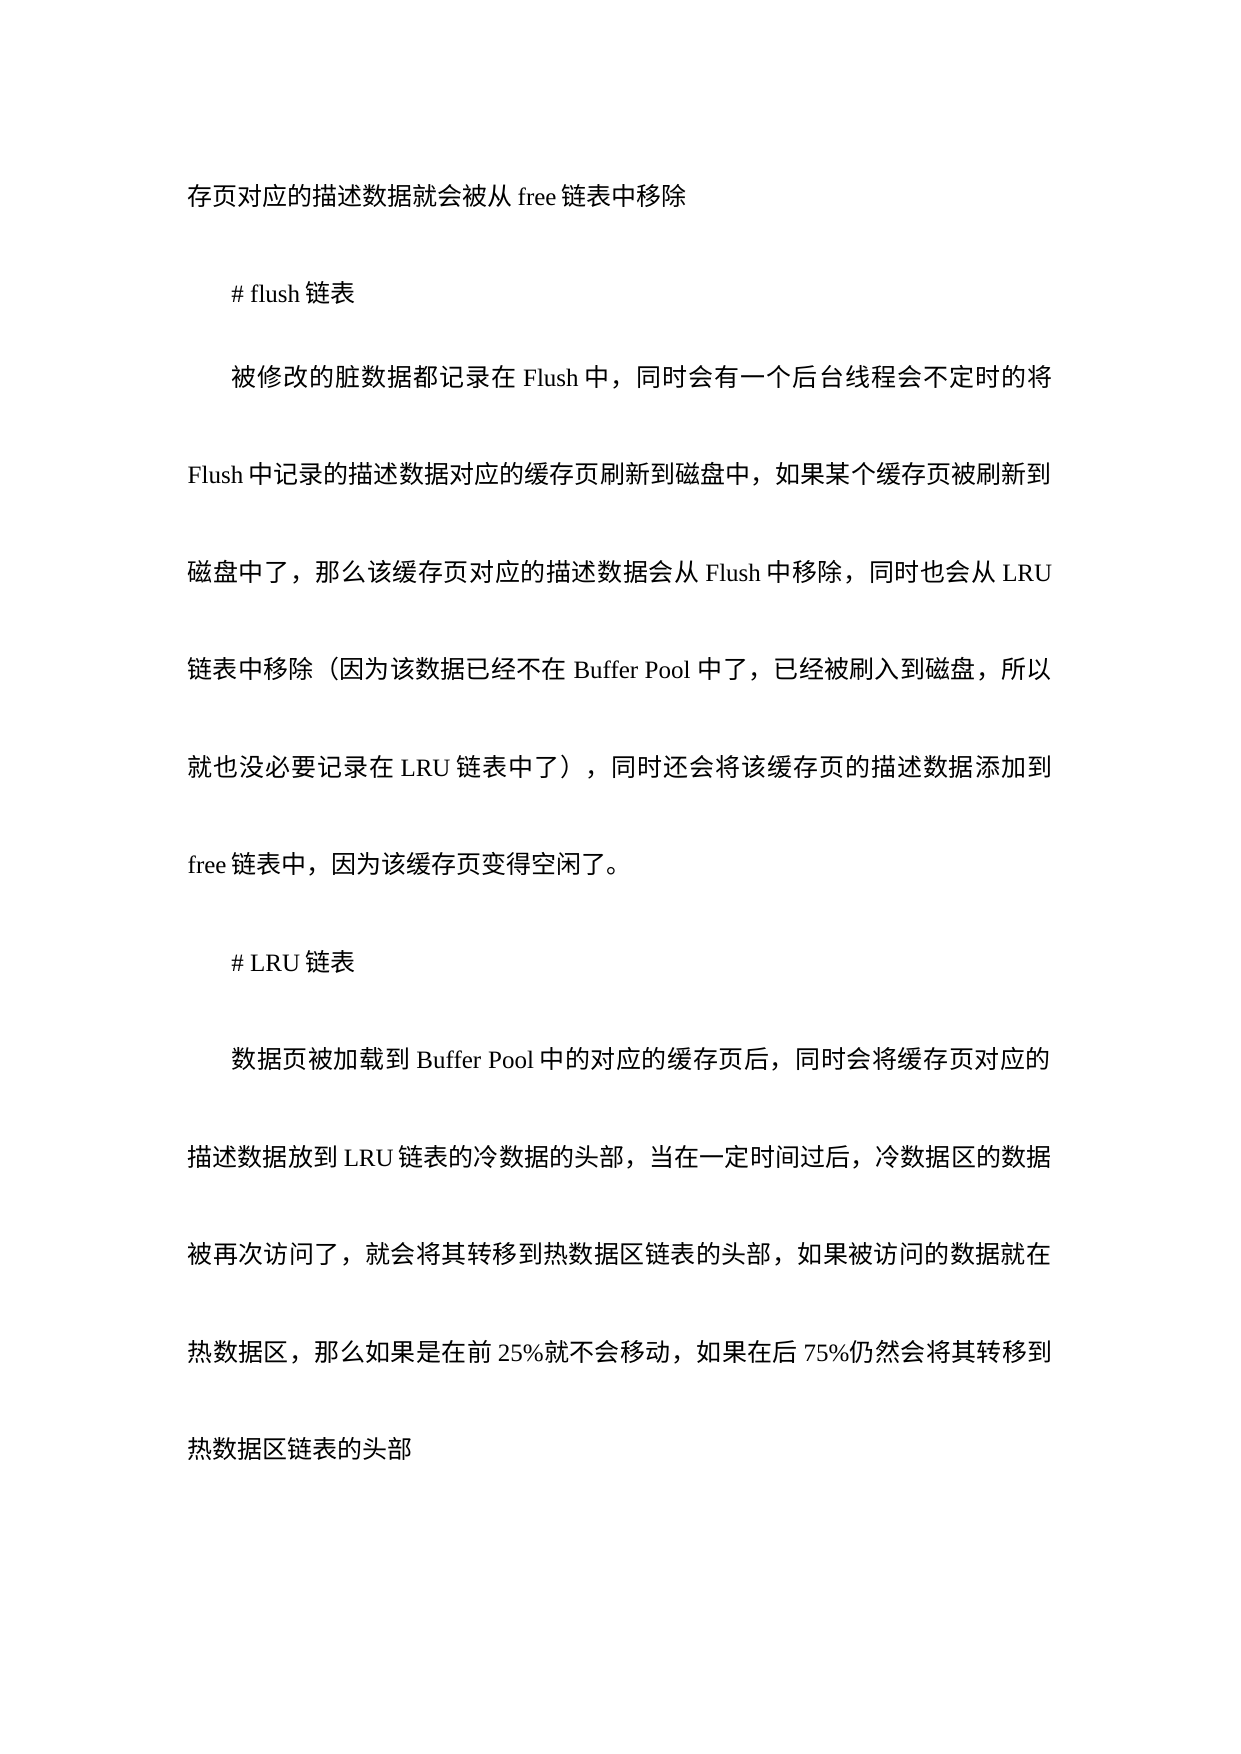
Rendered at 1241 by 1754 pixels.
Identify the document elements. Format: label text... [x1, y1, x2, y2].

text 被修改的脏数据都记录在Flush中，同时会有一个后台线程会不定时的将Flush中记录的描述数据对应的缓存页刷新到磁盘中，如果某个缓存页被刷新到磁盘中了，那么该缓存页对应的描述数据会从Flush中移除，同时也会从LRU链表中移除（因为该数据已经不在Buffer Pool 中了，已经被刷入到磁盘，所以就也没必要记录在LRU链表中了），同时还会将该缓存页的描述数据添加到free链表中，因为该缓存页变得空闲了。 # LRU链表 数据页被加载到Buffer Pool中的对应的缓存页后，同时会将缓存页对应的描述数据放到LRU链表的冷数据的头部，当在一定时间过后，冷数据区的数据被再次访问了，就会将其转移到热数据区链表的头部，如果被访问的数据就在热数据区，那么如果是在前25%就不会移动，如果在后75%仍然会将其转移到热数据区链表的头部 [187, 343, 1053, 1480]
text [187, 162, 1053, 324]
